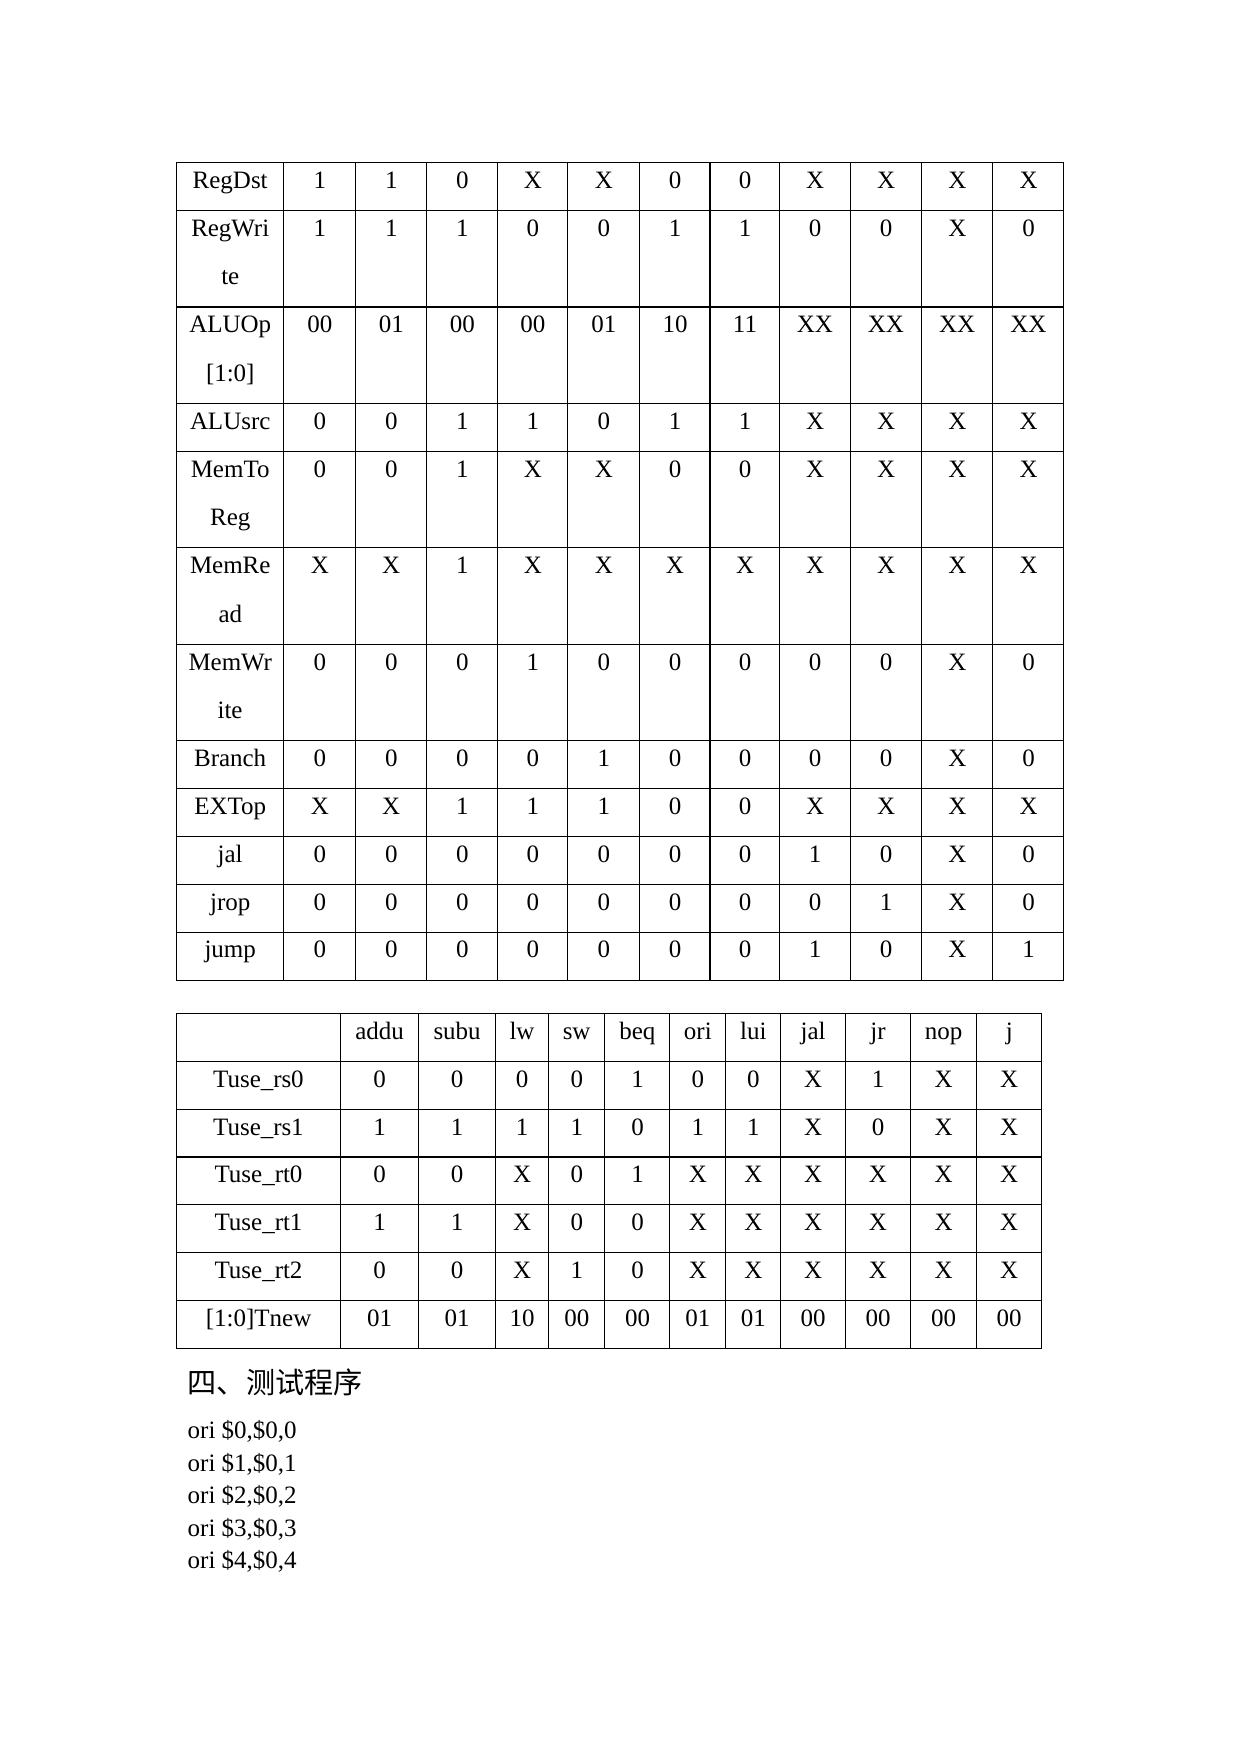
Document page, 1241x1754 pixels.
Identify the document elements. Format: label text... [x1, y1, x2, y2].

table_cell MemRead [177, 548, 283, 644]
table_cell 1 [427, 452, 497, 547]
table_cell 0 [284, 885, 355, 932]
table_cell 0 [605, 1205, 669, 1252]
table_cell X [922, 211, 992, 306]
table_cell 0 [711, 163, 779, 210]
table_cell 0 [284, 645, 355, 740]
table_cell Tuse_rt2 [177, 1253, 340, 1300]
table_cell 0 [780, 885, 850, 932]
table_cell X [922, 452, 992, 547]
table_cell RegDst [177, 163, 283, 210]
table_cell 0 [993, 741, 1063, 788]
table_cell 00 [549, 1301, 604, 1348]
table_cell 0 [640, 885, 709, 932]
table_cell 0 [356, 645, 426, 740]
table_cell 00 [977, 1301, 1041, 1348]
table_cell 1 [427, 404, 497, 451]
table_cell X [496, 1205, 548, 1252]
table_cell 0 [993, 837, 1063, 884]
table_cell 0 [711, 885, 779, 932]
table_cell X [846, 1205, 910, 1252]
table_cell 0 [498, 933, 567, 979]
table_cell X [993, 163, 1063, 210]
table_cell 1 [341, 1205, 418, 1252]
text ori $2,$0,2 [187, 1479, 1053, 1511]
table_cell X [498, 548, 567, 644]
table_cell X [726, 1253, 780, 1300]
table_cell 1 [780, 837, 850, 884]
table_header ori [670, 1014, 725, 1061]
table_cell 0 [549, 1205, 604, 1252]
table_cell 0 [851, 645, 921, 740]
table_cell 0 [780, 645, 850, 740]
table_cell 0 [993, 885, 1063, 932]
table_cell 0 [568, 211, 639, 306]
table_cell 1 [549, 1110, 604, 1156]
table_cell 0 [726, 1062, 780, 1109]
table_cell 0 [284, 837, 355, 884]
text ori $3,$0,3 [187, 1511, 1053, 1544]
table_cell 0 [640, 741, 709, 788]
table_cell X [568, 452, 639, 547]
table_cell 11 [711, 308, 779, 403]
table_header nop [911, 1014, 976, 1061]
table_cell 0 [711, 837, 779, 884]
table_cell X [851, 163, 921, 210]
table_cell X [284, 548, 355, 644]
table_cell 00 [781, 1301, 845, 1348]
table_cell X [356, 789, 426, 836]
table_cell X [498, 163, 567, 210]
text 四、测试程序 [187, 1349, 1053, 1414]
table_cell X [922, 548, 992, 644]
table_cell 0 [568, 885, 639, 932]
table_cell 0 [427, 741, 497, 788]
table_cell X [670, 1253, 725, 1300]
text ori $0,$0,0 [187, 1414, 1053, 1446]
table_cell 0 [851, 211, 921, 306]
table_cell X [496, 1158, 548, 1204]
table_cell X [977, 1158, 1041, 1204]
table_cell jrop [177, 885, 283, 932]
table_cell 10 [496, 1301, 548, 1348]
table_cell X [911, 1205, 976, 1252]
text ori $1,$0,1 [187, 1446, 1053, 1479]
table_cell 0 [568, 404, 639, 451]
table_cell 00 [498, 308, 567, 403]
table_cell 0 [670, 1062, 725, 1109]
table_cell X [670, 1205, 725, 1252]
table_cell MemWrite [177, 645, 283, 740]
table_cell 0 [851, 741, 921, 788]
table_cell 0 [427, 645, 497, 740]
table_cell X [780, 548, 850, 644]
table_cell 0 [356, 741, 426, 788]
table_header sw [549, 1014, 604, 1061]
table_cell X [356, 548, 426, 644]
table_header subu [419, 1014, 495, 1061]
table_cell 0 [711, 645, 779, 740]
table_cell 1 [356, 211, 426, 306]
table_cell 1 [549, 1253, 604, 1300]
table_cell 0 [851, 933, 921, 979]
table_cell X [726, 1205, 780, 1252]
table_cell X [781, 1110, 845, 1156]
table_cell X [911, 1253, 976, 1300]
table_cell jal [177, 837, 283, 884]
table_cell 1 [640, 211, 709, 306]
table_cell 0 [356, 885, 426, 932]
table_cell 0 [993, 645, 1063, 740]
table_header jal [781, 1014, 845, 1061]
table_cell 0 [498, 885, 567, 932]
table_cell 1 [284, 163, 355, 210]
table_cell X [851, 404, 921, 451]
table_cell 0 [640, 645, 709, 740]
table_cell ALUOp[1:0] [177, 308, 283, 403]
table_cell X [780, 452, 850, 547]
table_cell X [780, 163, 850, 210]
table_cell X [781, 1062, 845, 1109]
table_cell X [781, 1253, 845, 1300]
table_cell 0 [284, 404, 355, 451]
table_cell Branch [177, 741, 283, 788]
table_cell 0 [419, 1253, 495, 1300]
table_cell 0 [427, 933, 497, 979]
table_cell X [911, 1062, 976, 1109]
table_cell 01 [419, 1301, 495, 1348]
table_cell X [977, 1253, 1041, 1300]
table_cell XX [780, 308, 850, 403]
table_cell 00 [846, 1301, 910, 1348]
table_cell 0 [427, 163, 497, 210]
table_cell 1 [427, 211, 497, 306]
table_cell X [780, 789, 850, 836]
table_cell 0 [568, 837, 639, 884]
table_cell 0 [498, 211, 567, 306]
table_cell X [496, 1253, 548, 1300]
table_cell 0 [549, 1158, 604, 1204]
table_cell X [977, 1205, 1041, 1252]
table_cell X [922, 933, 992, 979]
table_cell XX [851, 308, 921, 403]
table_cell 00 [911, 1301, 976, 1348]
table_cell 01 [568, 308, 639, 403]
table_cell 0 [356, 933, 426, 979]
table_cell X [284, 789, 355, 836]
table_cell 1 [726, 1110, 780, 1156]
table_cell 0 [640, 837, 709, 884]
table_cell 0 [341, 1253, 418, 1300]
table_cell 0 [780, 211, 850, 306]
table_cell 0 [711, 452, 779, 547]
table_cell X [780, 404, 850, 451]
table_header lui [726, 1014, 780, 1061]
table_header jr [846, 1014, 910, 1061]
table_cell 0 [498, 837, 567, 884]
table_cell 0 [356, 452, 426, 547]
table_cell 1 [419, 1205, 495, 1252]
table_cell 0 [284, 741, 355, 788]
table_cell X [568, 163, 639, 210]
table_cell Tuse_rt0 [177, 1158, 340, 1204]
table_cell X [977, 1110, 1041, 1156]
table_cell 0 [284, 452, 355, 547]
table_cell 0 [640, 789, 709, 836]
table_cell 1 [605, 1158, 669, 1204]
table_cell XX [922, 308, 992, 403]
table_cell 0 [427, 885, 497, 932]
table_cell X [922, 837, 992, 884]
table_cell 0 [993, 211, 1063, 306]
table_cell 0 [356, 837, 426, 884]
table_cell X [846, 1253, 910, 1300]
table_cell X [498, 452, 567, 547]
table_cell 1 [568, 741, 639, 788]
table_cell 0 [846, 1110, 910, 1156]
table_cell 1 [419, 1110, 495, 1156]
table_cell 0 [640, 452, 709, 547]
table_header lw [496, 1014, 548, 1061]
table_cell 0 [605, 1253, 669, 1300]
table_cell X [851, 548, 921, 644]
table_cell 1 [356, 163, 426, 210]
table_cell 0 [640, 163, 709, 210]
table_header beq [605, 1014, 669, 1061]
table_cell 1 [993, 933, 1063, 979]
table_cell X [993, 452, 1063, 547]
table_cell 1 [496, 1110, 548, 1156]
table_cell 1 [498, 645, 567, 740]
table_cell X [911, 1110, 976, 1156]
table_cell EXTop [177, 789, 283, 836]
table_cell 1 [670, 1110, 725, 1156]
table_cell 0 [419, 1158, 495, 1204]
table_cell 0 [851, 837, 921, 884]
table_cell 1 [640, 404, 709, 451]
table_cell X [726, 1158, 780, 1204]
table_cell 01 [356, 308, 426, 403]
table_cell X [911, 1158, 976, 1204]
table_cell 0 [568, 933, 639, 979]
table_cell X [851, 452, 921, 547]
table_cell 01 [341, 1301, 418, 1348]
table_cell X [922, 404, 992, 451]
table_cell 0 [711, 933, 779, 979]
table_cell X [781, 1158, 845, 1204]
table_cell 1 [568, 789, 639, 836]
table_cell X [922, 789, 992, 836]
table_cell 0 [549, 1062, 604, 1109]
table_header j [977, 1014, 1041, 1061]
table_cell 1 [427, 548, 497, 644]
table_cell 01 [726, 1301, 780, 1348]
table_cell 1 [851, 885, 921, 932]
table_cell 01 [670, 1301, 725, 1348]
table_cell 0 [419, 1062, 495, 1109]
table_cell 0 [496, 1062, 548, 1109]
table_cell X [993, 404, 1063, 451]
table_cell jump [177, 933, 283, 979]
table_cell 0 [498, 741, 567, 788]
table_cell MemToReg [177, 452, 283, 547]
table_cell 00 [427, 308, 497, 403]
table_cell 1 [498, 404, 567, 451]
table_cell X [922, 163, 992, 210]
table_cell 00 [284, 308, 355, 403]
text ori $4,$0,4 [187, 1544, 1053, 1576]
table_cell RegWrite [177, 211, 283, 306]
table_cell X [568, 548, 639, 644]
table_cell 00 [605, 1301, 669, 1348]
table_cell 0 [284, 933, 355, 979]
table_cell 1 [498, 789, 567, 836]
table_cell X [977, 1062, 1041, 1109]
table_cell 1 [341, 1110, 418, 1156]
table_cell X [922, 741, 992, 788]
table_cell X [711, 548, 779, 644]
table_cell X [993, 548, 1063, 644]
table_cell 0 [711, 741, 779, 788]
table_cell 1 [846, 1062, 910, 1109]
table_cell X [922, 885, 992, 932]
table_cell 0 [356, 404, 426, 451]
table_cell 1 [284, 211, 355, 306]
table_cell X [846, 1158, 910, 1204]
table_cell 0 [605, 1110, 669, 1156]
table_cell 1 [711, 404, 779, 451]
table_cell 0 [341, 1158, 418, 1204]
table_cell 0 [640, 933, 709, 979]
table_cell ALUsrc [177, 404, 283, 451]
table_cell 10 [640, 308, 709, 403]
table_cell 0 [427, 837, 497, 884]
table_cell X [993, 789, 1063, 836]
table_header addu [341, 1014, 418, 1061]
table_cell X [781, 1205, 845, 1252]
table_cell X [922, 645, 992, 740]
table_cell X [670, 1158, 725, 1204]
table_cell Tuse_rt1 [177, 1205, 340, 1252]
table_cell Tuse_rs1 [177, 1110, 340, 1156]
table_cell 1 [711, 211, 779, 306]
table_cell 0 [711, 789, 779, 836]
table_cell 0 [568, 645, 639, 740]
table_cell X [640, 548, 709, 644]
table_cell X [851, 789, 921, 836]
table_cell XX [993, 308, 1063, 403]
table_cell 0 [780, 741, 850, 788]
table_cell 1 [427, 789, 497, 836]
table_cell [1:0]Tnew [177, 1301, 340, 1348]
table_header [177, 1014, 340, 1061]
table_cell Tuse_rs0 [177, 1062, 340, 1109]
table_cell 0 [341, 1062, 418, 1109]
table_cell 1 [605, 1062, 669, 1109]
table_cell 1 [780, 933, 850, 979]
